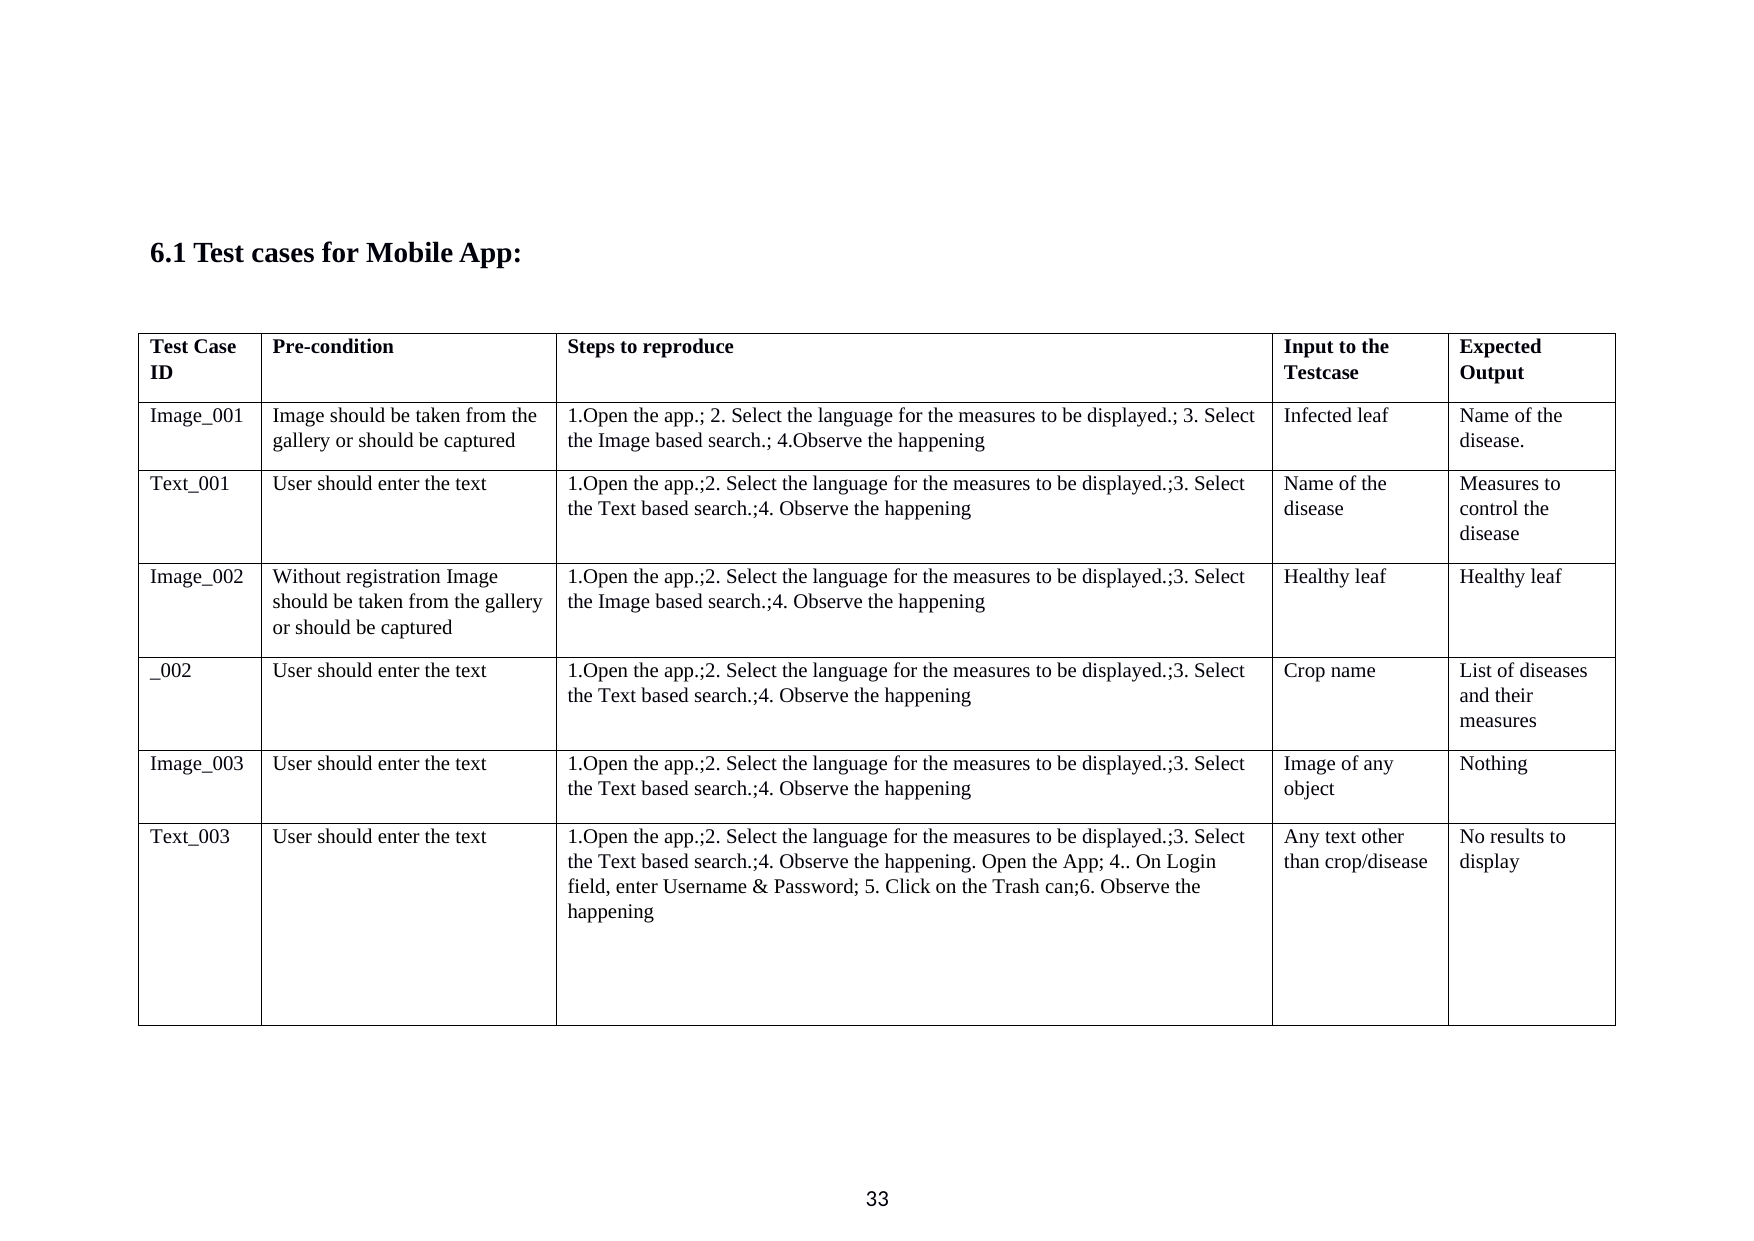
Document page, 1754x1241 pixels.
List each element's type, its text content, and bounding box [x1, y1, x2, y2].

table_cell _002 [139, 658, 261, 750]
table_header Expected Output [1449, 334, 1615, 402]
text 6.1 Test cases for Mobile App: [150, 235, 1604, 269]
table_cell Any text other than crop/disease [1273, 824, 1448, 1025]
table_cell List of diseases and their measures [1449, 658, 1615, 750]
table_cell Healthy leaf [1273, 564, 1448, 657]
table_cell Image_001 [139, 403, 261, 470]
table_cell Measures to control the disease [1449, 471, 1615, 563]
table_cell Image should be taken from the gallery or should be captured [262, 403, 556, 470]
table_cell 1.Open the app.;2. Select the language for the measures to be displayed.;3. Select the Text based search.;4. Observe the happening [557, 471, 1272, 563]
table_cell 1.Open the app.;2. Select the language for the measures to be displayed.;3. Select the Text based search.;4. Observe the happening [557, 751, 1272, 823]
table_cell Image_003 [139, 751, 261, 823]
table_cell Healthy leaf [1449, 564, 1615, 657]
table_cell Image_002 [139, 564, 261, 657]
table_cell 1.Open the app.;2. Select the language for the measures to be displayed.;3. Select the Text based search.;4. Observe the happening [557, 658, 1272, 750]
table_cell 1.Open the app.;2. Select the language for the measures to be displayed.;3. Select the Image based search.;4. Observe the happening [557, 564, 1272, 657]
table_cell Infected leaf [1273, 403, 1448, 470]
table_cell Text_003 [139, 824, 261, 1025]
table_cell Image of any object [1273, 751, 1448, 823]
table_cell No results to display [1449, 824, 1615, 1025]
table_cell Without registration Image should be taken from the gallery or should be captured [262, 564, 556, 657]
table_cell User should enter the text [262, 658, 556, 750]
table_cell Crop name [1273, 658, 1448, 750]
table_cell 1.Open the app.;2. Select the language for the measures to be displayed.;3. Select the Text based search.;4. Observe the happening. Open the App; 4.. On Login field, enter Username & Password; 5. Click on the Trash can;6. Observe the happening [557, 824, 1272, 1025]
table_cell User should enter the text [262, 471, 556, 563]
table_cell Nothing [1449, 751, 1615, 823]
table_header Input to the Testcase [1273, 334, 1448, 402]
table_cell User should enter the text [262, 824, 556, 1025]
table_cell User should enter the text [262, 751, 556, 823]
table_cell 1.Open the app.; 2. Select the language for the measures to be displayed.; 3. Select the Image based search.; 4.Observe the happening [557, 403, 1272, 470]
table_cell Name of the disease [1273, 471, 1448, 563]
table_cell Text_001 [139, 471, 261, 563]
table_header Steps to reproduce [557, 334, 1272, 402]
table_cell Name of the disease. [1449, 403, 1615, 470]
table_header Pre-condition [262, 334, 556, 402]
table_header Test Case ID [139, 334, 261, 402]
